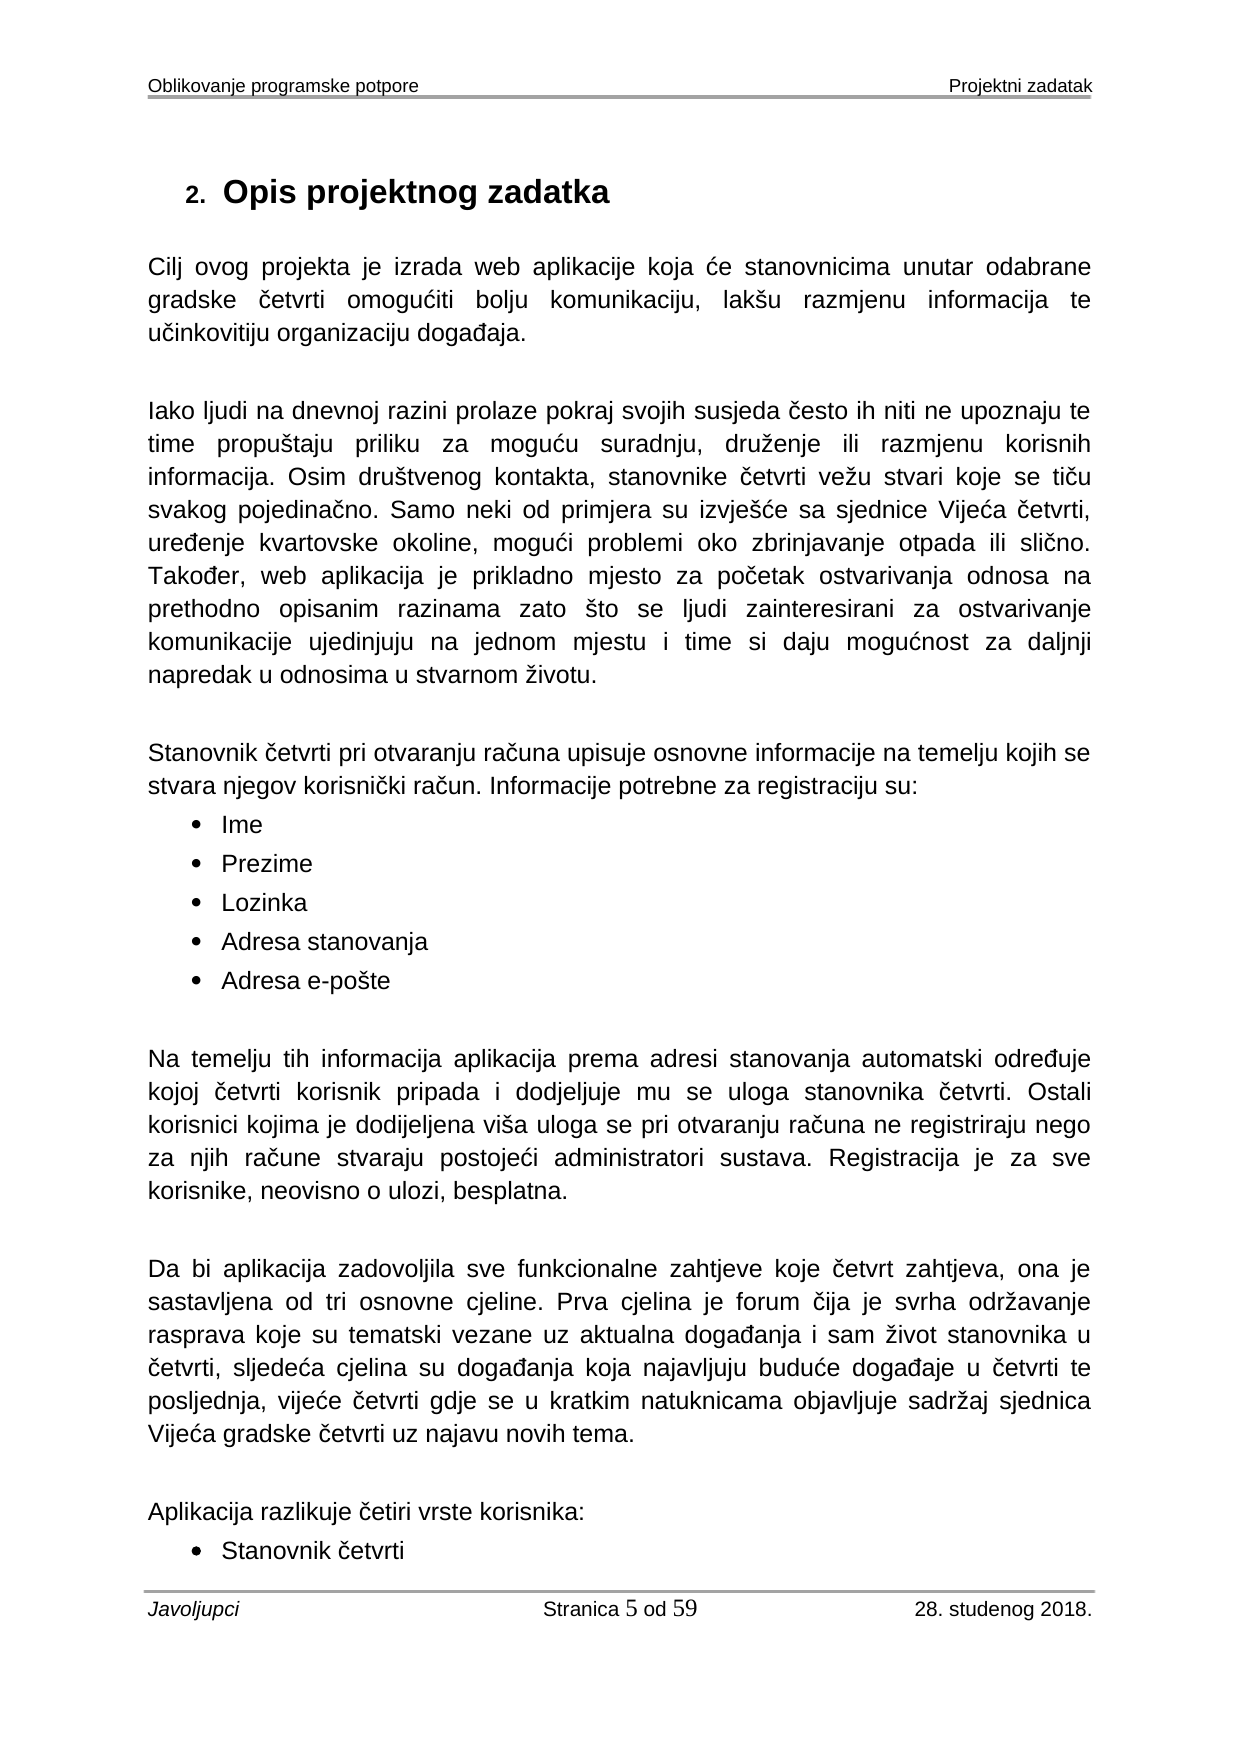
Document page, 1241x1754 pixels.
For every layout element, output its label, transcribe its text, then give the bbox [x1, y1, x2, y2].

list Adresa stanovanja [192, 927, 1093, 956]
list Adresa e-pošte [192, 966, 1093, 995]
text Na temelju tih informacija aplikacija prema adresi stanovanja automatski određuje kojoj četvrti korisnik pripada i dodjeljuje mu se uloga stanovnika četvrti. Ostali korisnici kojima je dodijeljena viša uloga se pri otvaranju računa ne registriraju nego za njih račune stvaraju postojeći administratori sustava. Registracija je za sve korisnike, neovisno o ulozi, besplatna. [148, 1044, 1093, 1205]
text Aplikacija razlikuje četiri vrste korisnika: [148, 1497, 1093, 1526]
text Cilj ovog projekta je izrada web aplikacije koja će stanovnicima unutar odabrane gradske četvrti omogućiti bolju komunikaciju, lakšu razmjenu informacija te učinkovitiju organizaciju događaja. [148, 252, 1093, 347]
list Prezime [192, 849, 1093, 878]
list Ime [192, 810, 1093, 839]
list Stanovnik četvrti [192, 1536, 1093, 1565]
text Da bi aplikacija zadovoljila sve funkcionalne zahtjeve koje četvrt zahtjeva, ona je sastavljena od tri osnovne cjeline. Prva cjelina je forum čija je svrha održavanje rasprava koje su tematski vezane uz aktualna događanja i sam život stanovnika u četvrti, sljedeća cjelina su događanja koja najavljuju buduće događaje u četvrti te posljednja, vijeće četvrti gdje se u kratkim natuknicama objavljuje sadržaj sjednica Vijeća gradske četvrti uz najavu novih tema. [148, 1254, 1093, 1448]
text Stanovnik četvrti pri otvaranju računa upisuje osnovne informacije na temelju kojih se stvara njegov korisnički račun. Informacije potrebne za registraciju su: [148, 738, 1093, 800]
list Lozinka [192, 888, 1093, 917]
text Iako ljudi na dnevnoj razini prolaze pokraj svojih susjeda često ih niti ne upoznaju te time propuštaju priliku za moguću suradnju, druženje ili razmjenu korisnih informacija. Osim društvenog kontakta, stanovnike četvrti vežu stvari koje se tiču svakog pojedinačno. Samo neki od primjera su izvješće sa sjednice Vijeća četvrti, uređenje kvartovske okoline, mogući problemi oko zbrinjavanje otpada ili slično. Također, web aplikacija je prikladno mjesto za početak ostvarivanja odnosa na prethodno opisanim razinama zato što se ljudi zainteresirani za ostvarivanje komunikacije ujedinjuju na jednom mjestu i time si daju mogućnost za daljnji napredak u odnosima u stvarnom životu. [148, 396, 1093, 689]
picture [147, 95, 1092, 99]
subtitle Opis projektnog zadatka [185, 173, 1093, 211]
